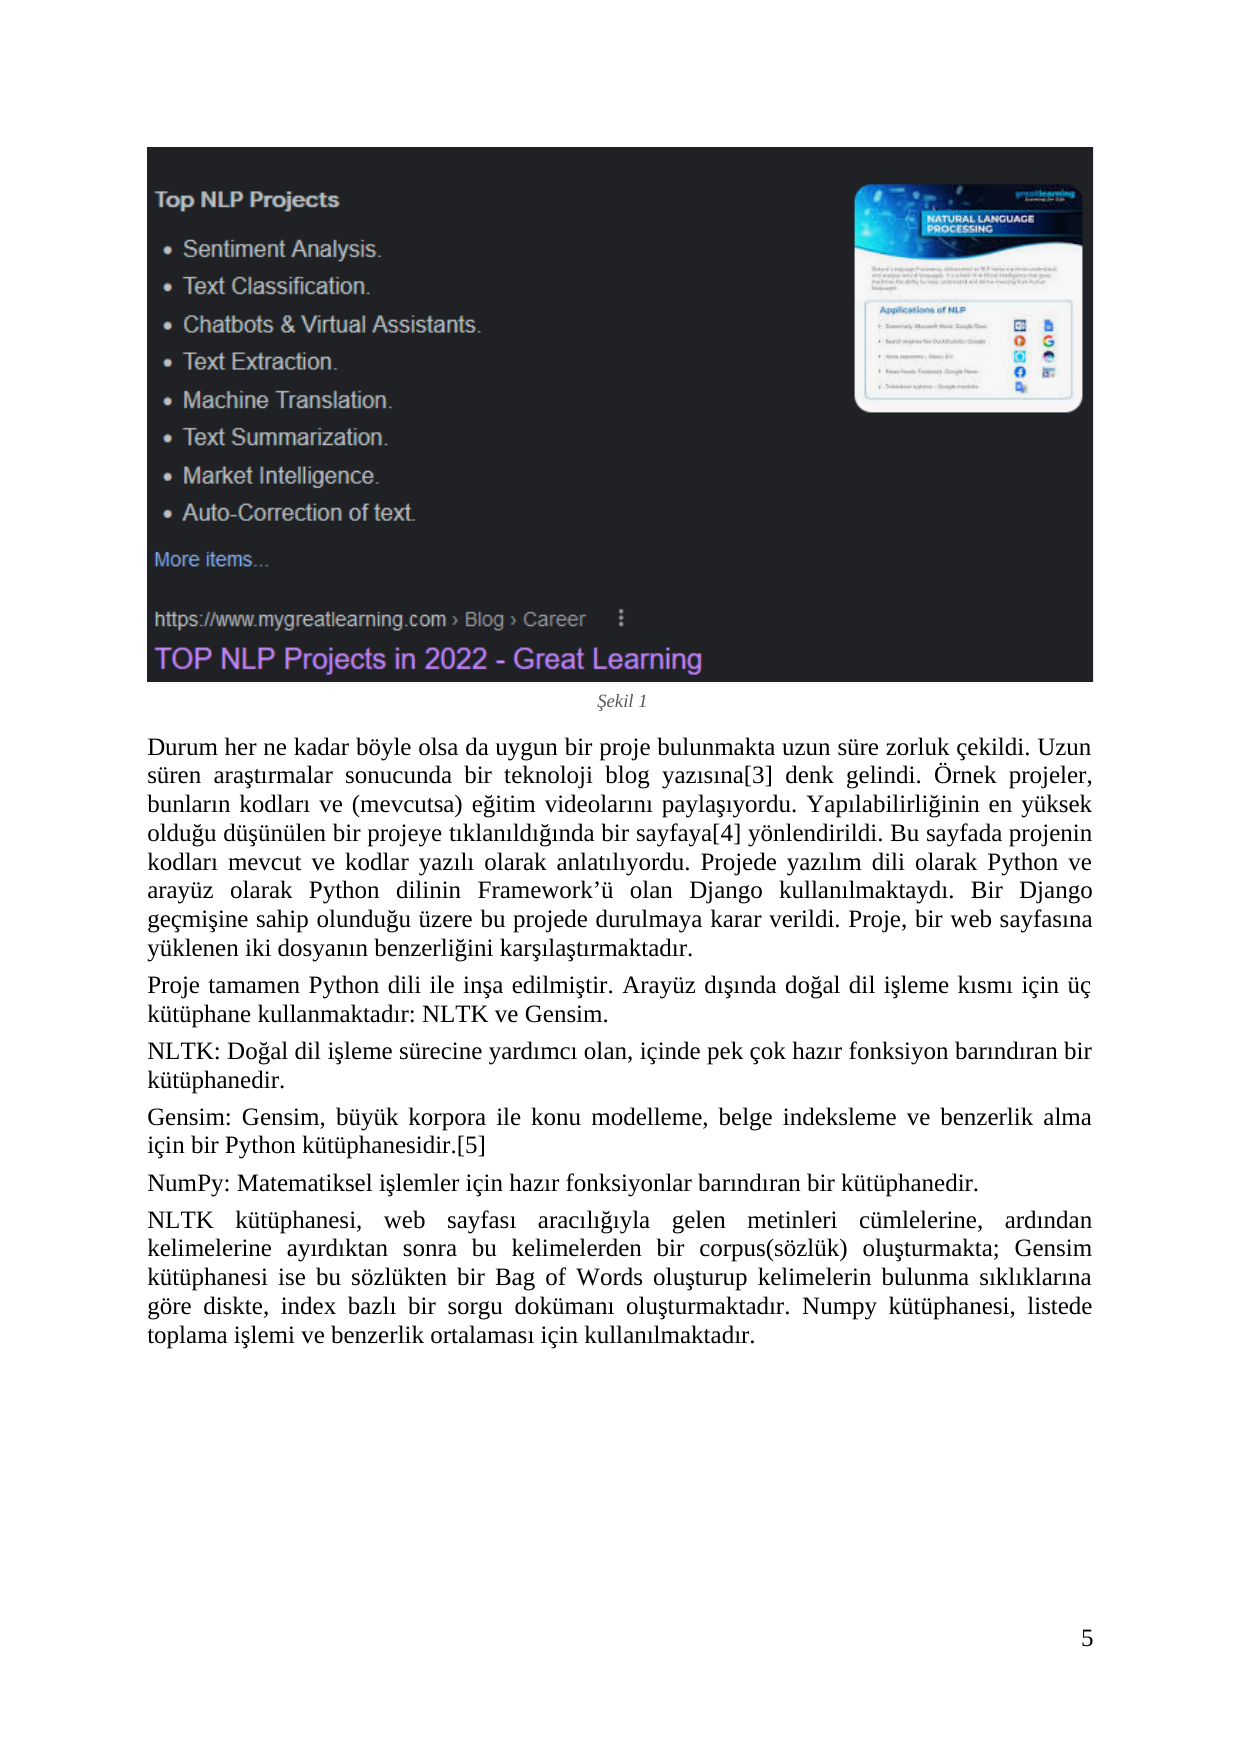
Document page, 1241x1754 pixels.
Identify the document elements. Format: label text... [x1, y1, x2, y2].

text NLTK: Doğal dil işleme sürecine yardımcı olan, içinde pek çok hazır fonksiyon barındıran bir kütüphanedir. [147, 1036, 1093, 1093]
text NumPy: Matematiksel işlemler için hazır fonksiyonlar barındıran bir kütüphanedir. [147, 1168, 1093, 1196]
text Gensim: Gensim, büyük korpora ile konu modelleme, belge indeksleme ve benzerlik alma için bir Python kütüphanesidir.[5] [147, 1102, 1093, 1159]
text Proje tamamen Python dili ile inşa edilmiştir. Arayüz dışında doğal dil işleme kısmı için üç kütüphane kullanmaktadır: NLTK ve Gensim. [147, 970, 1093, 1028]
text NLTK kütüphanesi, web sayfası aracılığıyla gelen metinleri cümlelerine, ardından kelimelerine ayırdıktan sonra bu kelimelerden bir corpus(sözlük) oluşturmakta; Gensim kütüphanesi ise bu sözlükten bir Bag of Words oluşturup kelimelerin bulunma sıklıklarına göre diskte, index bazlı bir sorgu dokümanı oluşturmaktadır. Numpy kütüphanesi, listede toplama işlemi ve benzerlik ortalaması için kullanılmaktadır. [147, 1205, 1093, 1348]
text Durum her ne kadar böyle olsa da uygun bir proje bulunmakta uzun süre zorluk çekildi. Uzun süren araştırmalar sonucunda bir teknoloji blog yazısına[3] denk gelindi. Örnek projeler, bunların kodları ve (mevcutsa) eğitim videolarını paylaşıyordu. Yapılabilirliğinin en yüksek olduğu düşünülen bir projeye tıklanıldığında bir sayfaya[4] yönlendirildi. Bu sayfada projenin kodları mevcut ve kodlar yazılı olarak anlatılıyordu. Projede yazılım dili olarak Python ve arayüz olarak Python dilinin Framework’ü olan Django kullanılmaktaydı. Bir Django geçmişine sahip olunduğu üzere bu projede durulmaya karar verildi. Proje, bir web sayfasına yüklenen iki dosyanın benzerliğini karşılaştırmaktadır. [147, 732, 1093, 962]
picture [147, 147, 1094, 682]
